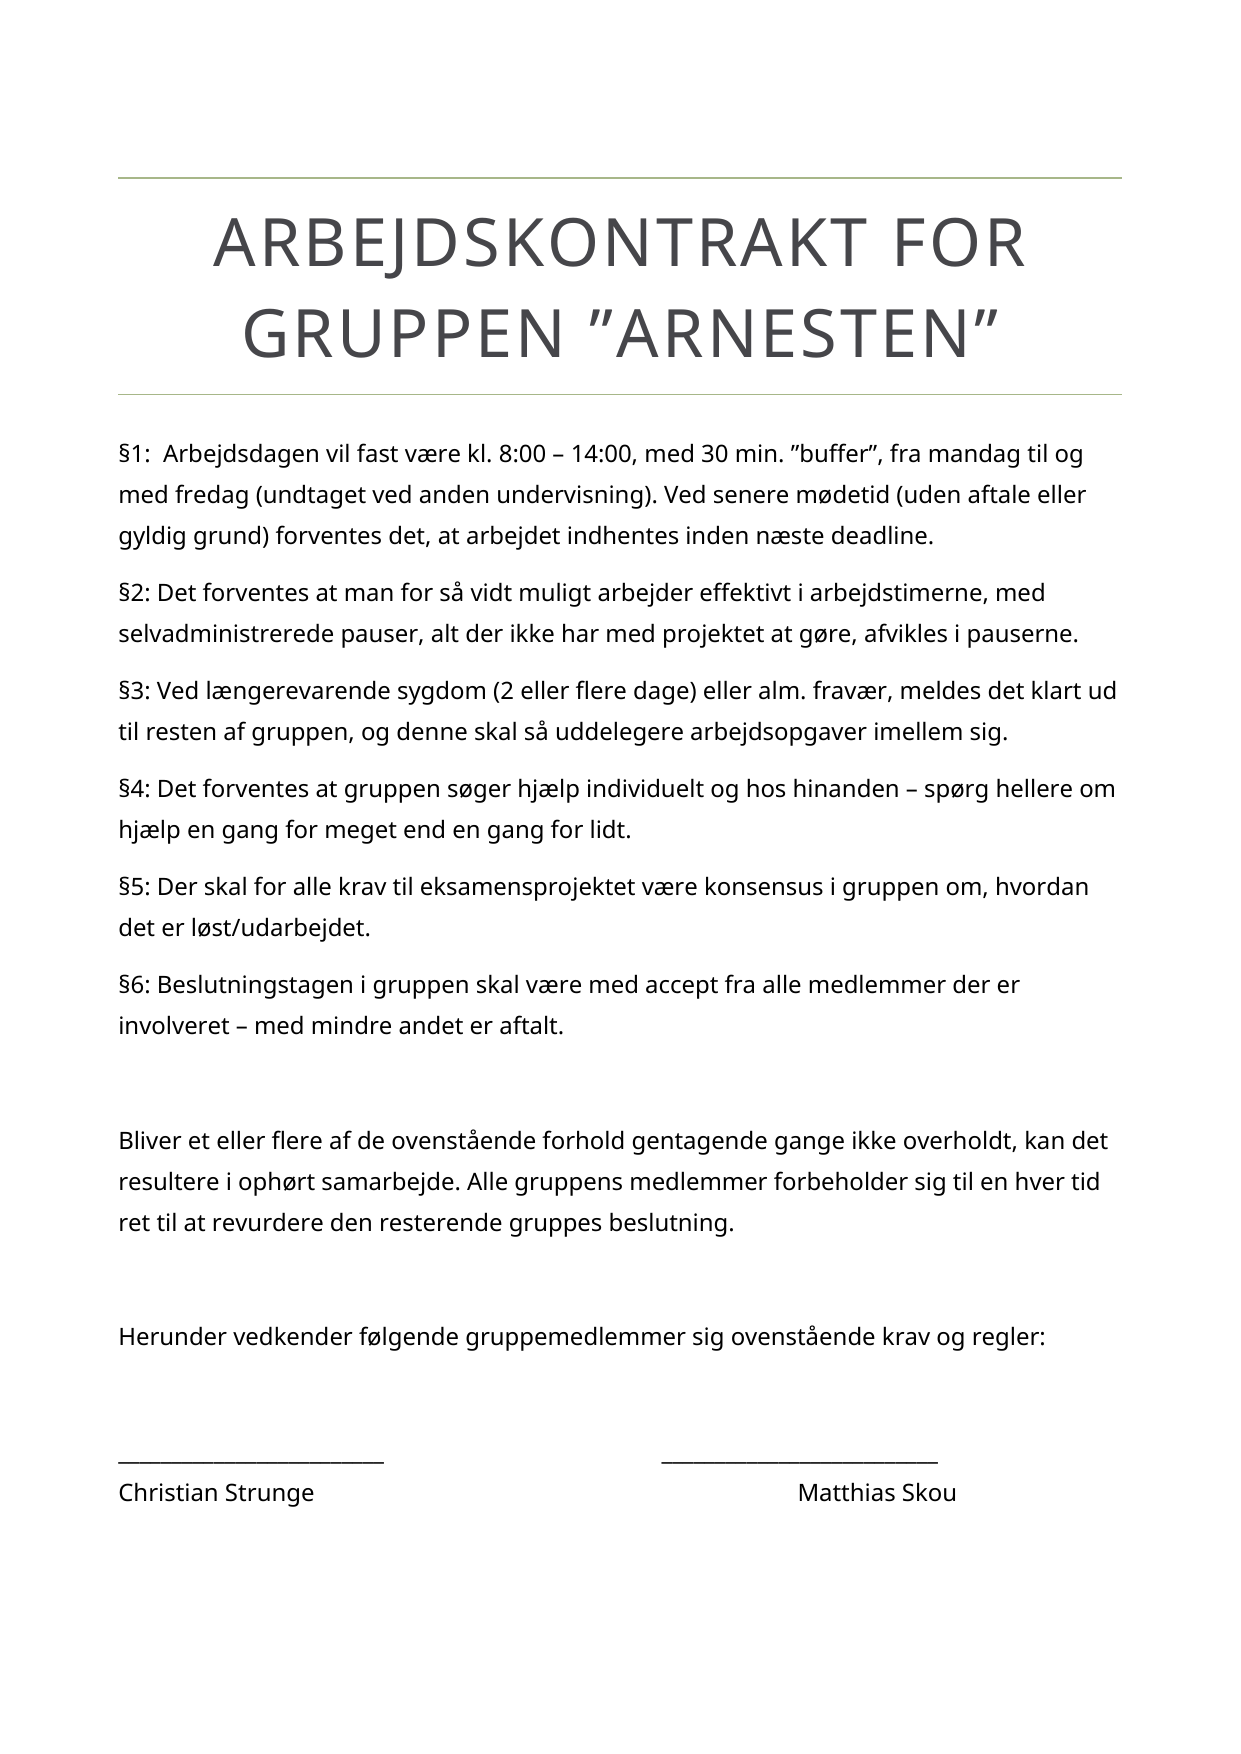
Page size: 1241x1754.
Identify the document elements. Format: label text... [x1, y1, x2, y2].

text §3: Ved længerevarende sygdom (2 eller flere dage) eller alm. fravær, meldes det klart ud til resten af gruppen, og denne skal så uddelegere arbejdsopgaver imellem sig. [118, 674, 1122, 747]
text §4: Det forventes at gruppen søger hjælp individuelt og hos hinanden – spørg hellere om hjælp en gang for meget end en gang for lidt. [118, 772, 1122, 845]
text §6: Beslutningstagen i gruppen skal være med accept fra alle medlemmer der er involveret – med mindre andet er aftalt. [118, 968, 1122, 1042]
text Bliver et eller flere af de ovenstående forhold gentagende gange ikke overholdt, kan det resultere i ophørt samarbejde. Alle gruppens medlemmer forbeholder sig til en hver tid ret til at revurdere den resterende gruppes beslutning. [118, 1124, 1122, 1238]
text §2: Det forventes at man for så vidt muligt arbejder effektivt i arbejdstimerne, med selvadministrerede pauser, alt der ikke har med projektet at gøre, afvikles i pauserne. [118, 576, 1122, 649]
text §5: Der skal for alle krav til eksamensprojektet være konsensus i gruppen om, hvordan det er løst/udarbejdet. [118, 870, 1122, 943]
text §1: Arbejdsdagen vil fast være kl. 8:00 – 14:00, med 30 min. ”buffer”, fra mandag til og med fredag (undtaget ved anden undervisning). Ved senere mødetid (uden aftale eller gyldig grund) forventes det, at arbejdet indhentes inden næste deadline. [118, 437, 1122, 551]
text _________________________ __________________________ Christian Strunge Matthias Skou [118, 1435, 1122, 1508]
title Arbejdskontrakt for gruppen ”Arnesten” [118, 179, 1122, 394]
text Herunder vedkender følgende gruppemedlemmer sig ovenstående krav og regler: [118, 1320, 1122, 1353]
